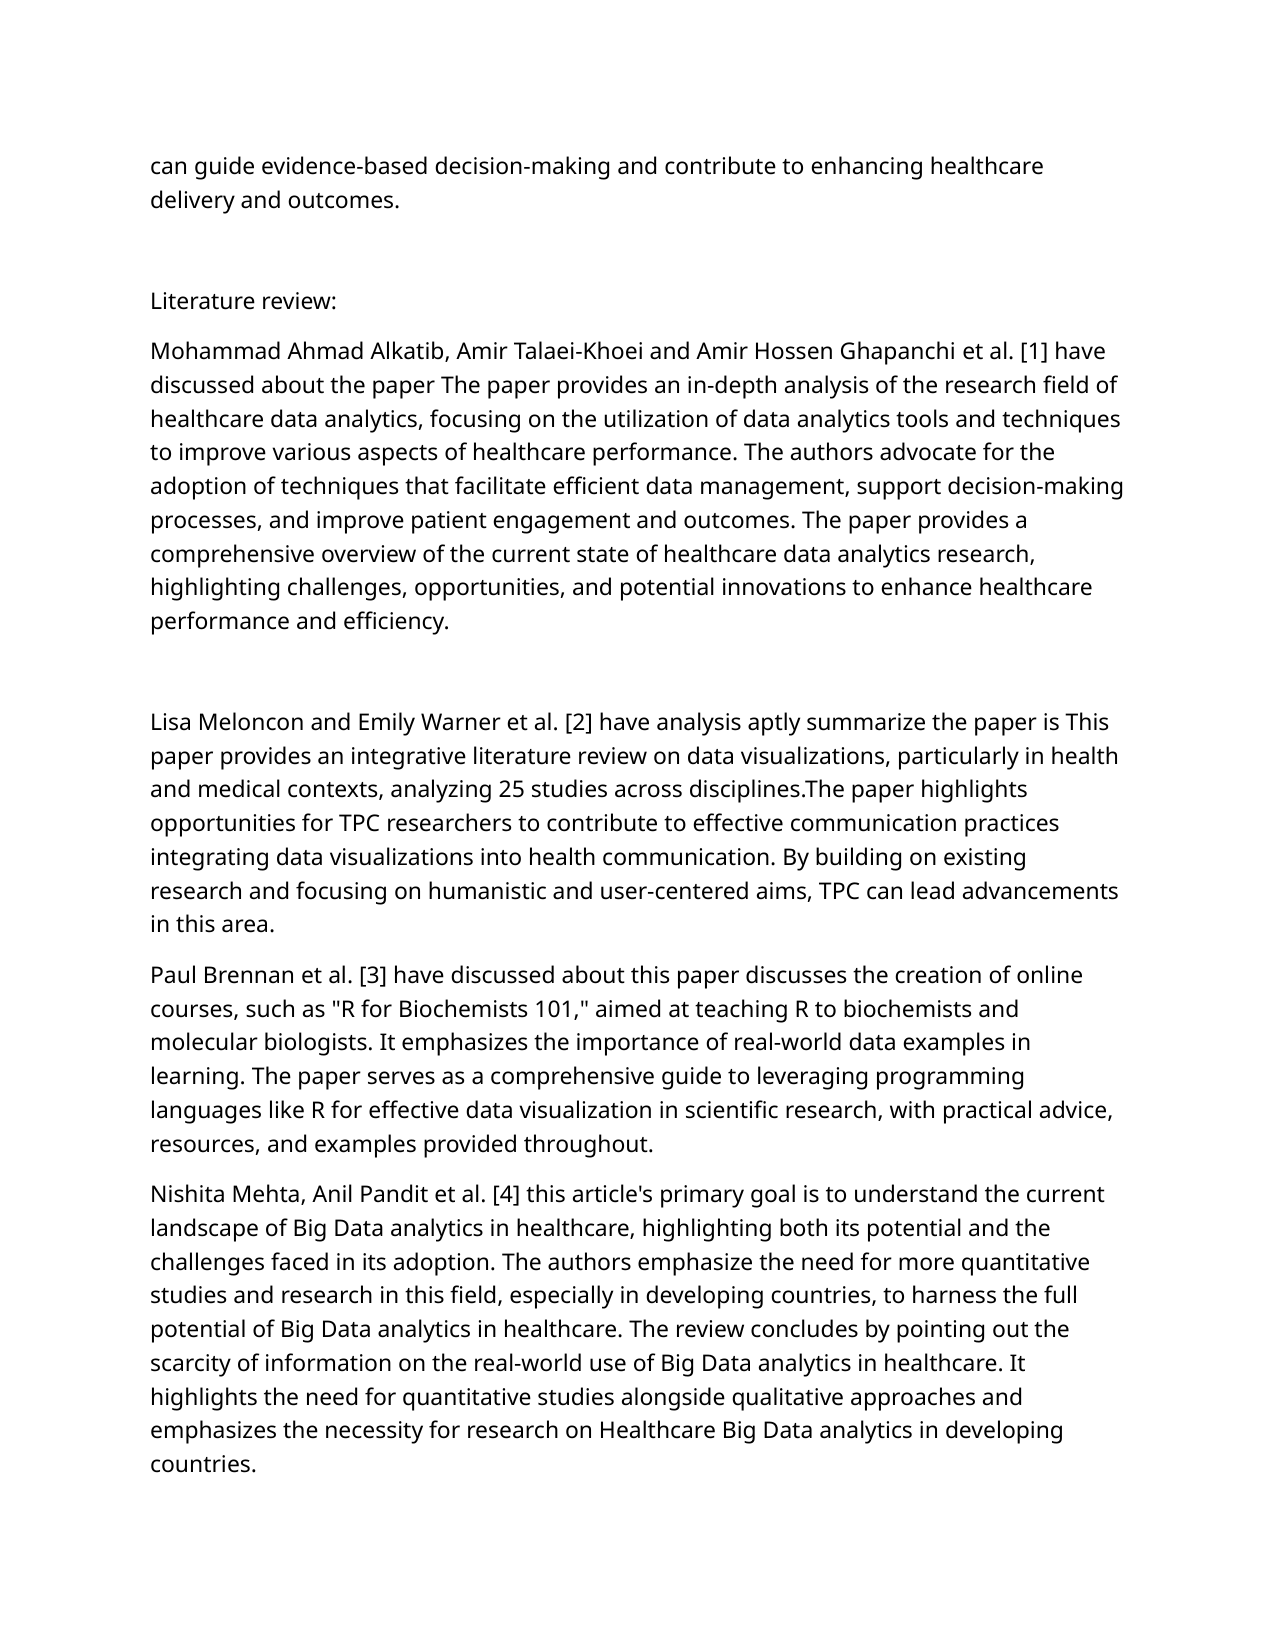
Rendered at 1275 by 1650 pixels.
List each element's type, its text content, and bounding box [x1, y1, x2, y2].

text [150, 150, 1125, 215]
text Lisa Meloncon and Emily Warner et al. [2] have analysis aptly summarize the paper is This paper provides an integrative literature review on data visualizations, particularly in health and medical contexts, analyzing 25 studies across disciplines.The paper highlights opportunities for TPC researchers to contribute to effective communication practices integrating data visualizations into health communication. By building on existing research and focusing on humanistic and user-centered aims, TPC can lead advancements in this area. [150, 706, 1125, 939]
text Paul Brennan et al. [3] have discussed about this paper discusses the creation of online courses, such as "R for Biochemists 101," aimed at teaching R to biochemists and molecular biologists. It emphasizes the importance of real-world data examples in learning. The paper serves as a comprehensive guide to leveraging programming languages like R for effective data visualization in scientific research, with practical advice, resources, and examples provided throughout. [150, 959, 1125, 1159]
text Nishita Mehta, Anil Pandit et al. [4] this article's primary goal is to understand the current landscape of Big Data analytics in healthcare, highlighting both its potential and the challenges faced in its adoption. The authors emphasize the need for more quantitative studies and research in this field, especially in developing countries, to harness the full potential of Big Data analytics in healthcare. The review concludes by pointing out the scarcity of information on the real-world use of Big Data analytics in healthcare. It highlights the need for quantitative studies alongside qualitative approaches and emphasizes the necessity for research on Healthcare Big Data analytics in developing countries. [150, 1178, 1125, 1479]
text Literature review: [150, 284, 1125, 316]
text Mohammad Ahmad Alkatib, Amir Talaei-Khoei and Amir Hossen Ghapanchi et al. [1] have discussed about the paper The paper provides an in-depth analysis of the research field of healthcare data analytics, focusing on the utilization of data analytics tools and techniques to improve various aspects of healthcare performance. The authors advocate for the adoption of techniques that facilitate efficient data management, support decision-making processes, and improve patient engagement and outcomes. The paper provides a comprehensive overview of the current state of healthcare data analytics research, highlighting challenges, opportunities, and potential innovations to enhance healthcare performance and efficiency. [150, 335, 1125, 636]
